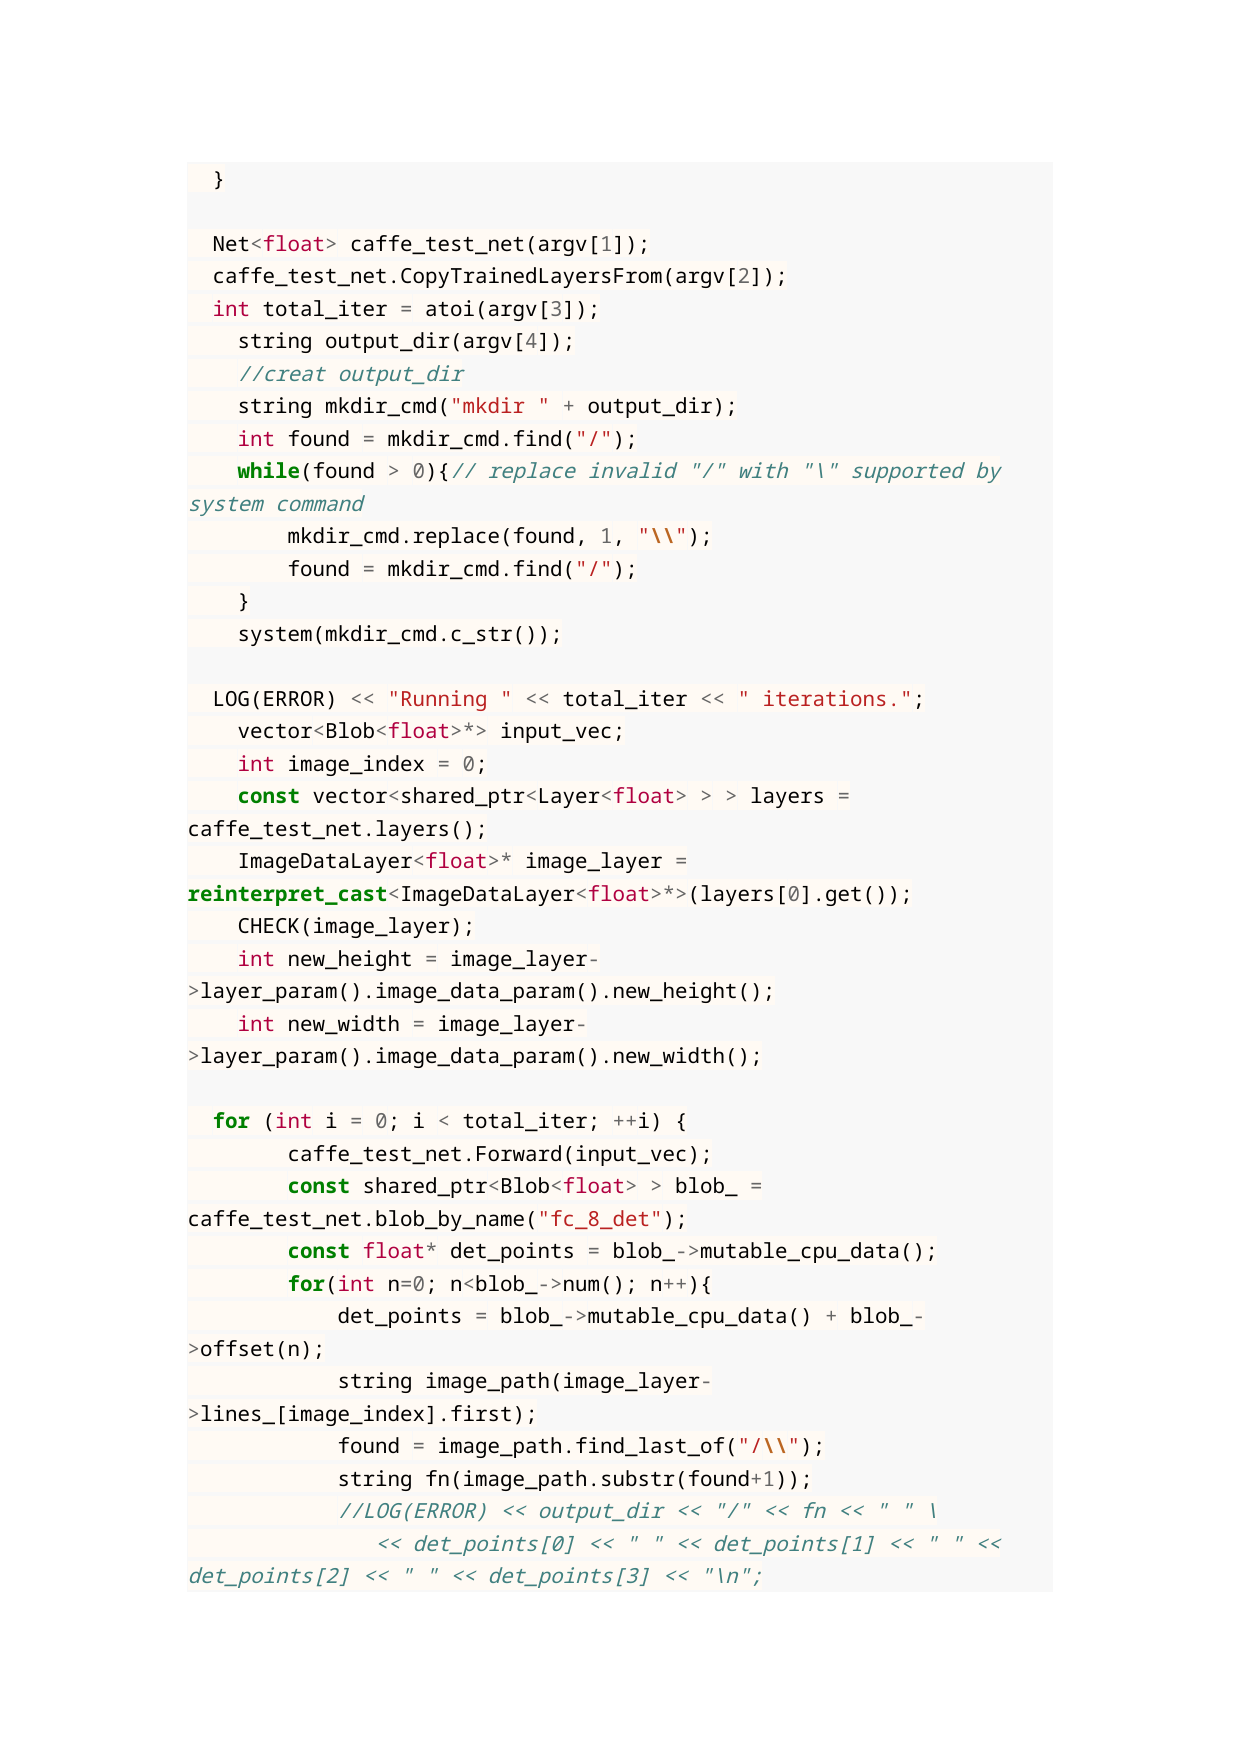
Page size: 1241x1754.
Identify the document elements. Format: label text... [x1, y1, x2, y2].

text string image_path(image_layer->lines_[image_index].first); [187, 1364, 1053, 1429]
text const shared_ptr<Blob<float> > blob_ = caffe_test_net.blob_by_name("fc_8_det"); [187, 1169, 1053, 1234]
text found = mkdir_cmd.find("/"); [187, 552, 1053, 584]
text caffe_test_net.CopyTrainedLayersFrom(argv[2]); [187, 259, 1053, 292]
text int found = mkdir_cmd.find("/"); [187, 422, 1053, 454]
text LOG(ERROR) << "Running " << total_iter << " iterations."; [187, 682, 1053, 714]
text int new_width = image_layer->layer_param().image_data_param().new_width(); [187, 1007, 1053, 1072]
text string fn(image_path.substr(found+1)); [187, 1462, 1053, 1494]
text Net<float> caffe_test_net(argv[1]); [187, 227, 1053, 259]
text int total_iter = atoi(argv[3]); [187, 292, 1053, 324]
text det_points = blob_->mutable_cpu_data() + blob_->offset(n); [187, 1299, 1053, 1364]
text vector<Blob<float>*> input_vec; [187, 714, 1053, 747]
text } [187, 584, 1053, 617]
text caffe_test_net.Forward(input_vec); [187, 1137, 1053, 1169]
text CHECK(image_layer); [187, 909, 1053, 942]
text string mkdir_cmd("mkdir " + output_dir); [187, 389, 1053, 422]
text system(mkdir_cmd.c_str()); [187, 617, 1053, 649]
text string output_dir(argv[4]); [187, 324, 1053, 357]
text for(int n=0; n<blob_->num(); n++){ [187, 1267, 1053, 1299]
text //creat output_dir [187, 357, 1053, 389]
text << det_points[0] << " " << det_points[1] << " " << det_points[2] << " " << det_points[3] << "\n"; [187, 1527, 1053, 1592]
text //LOG(ERROR) << output_dir << "/" << fn << " " \ [187, 1494, 1053, 1527]
text int image_index = 0; [187, 747, 1053, 779]
text for (int i = 0; i < total_iter; ++i) { [187, 1104, 1053, 1137]
text const float* det_points = blob_->mutable_cpu_data(); [187, 1234, 1053, 1267]
text mkdir_cmd.replace(found, 1, "\\"); [187, 519, 1053, 552]
text const vector<shared_ptr<Layer<float> > > layers = caffe_test_net.layers(); [187, 779, 1053, 844]
text while(found > 0){// replace invalid "/" with "\" supported by system command [187, 454, 1053, 519]
text found = image_path.find_last_of("/\\"); [187, 1429, 1053, 1462]
text ImageDataLayer<float>* image_layer = reinterpret_cast<ImageDataLayer<float>*>(layers[0].get()); [187, 844, 1053, 909]
text } [187, 162, 1053, 194]
text int new_height = image_layer->layer_param().image_data_param().new_height(); [187, 942, 1053, 1007]
